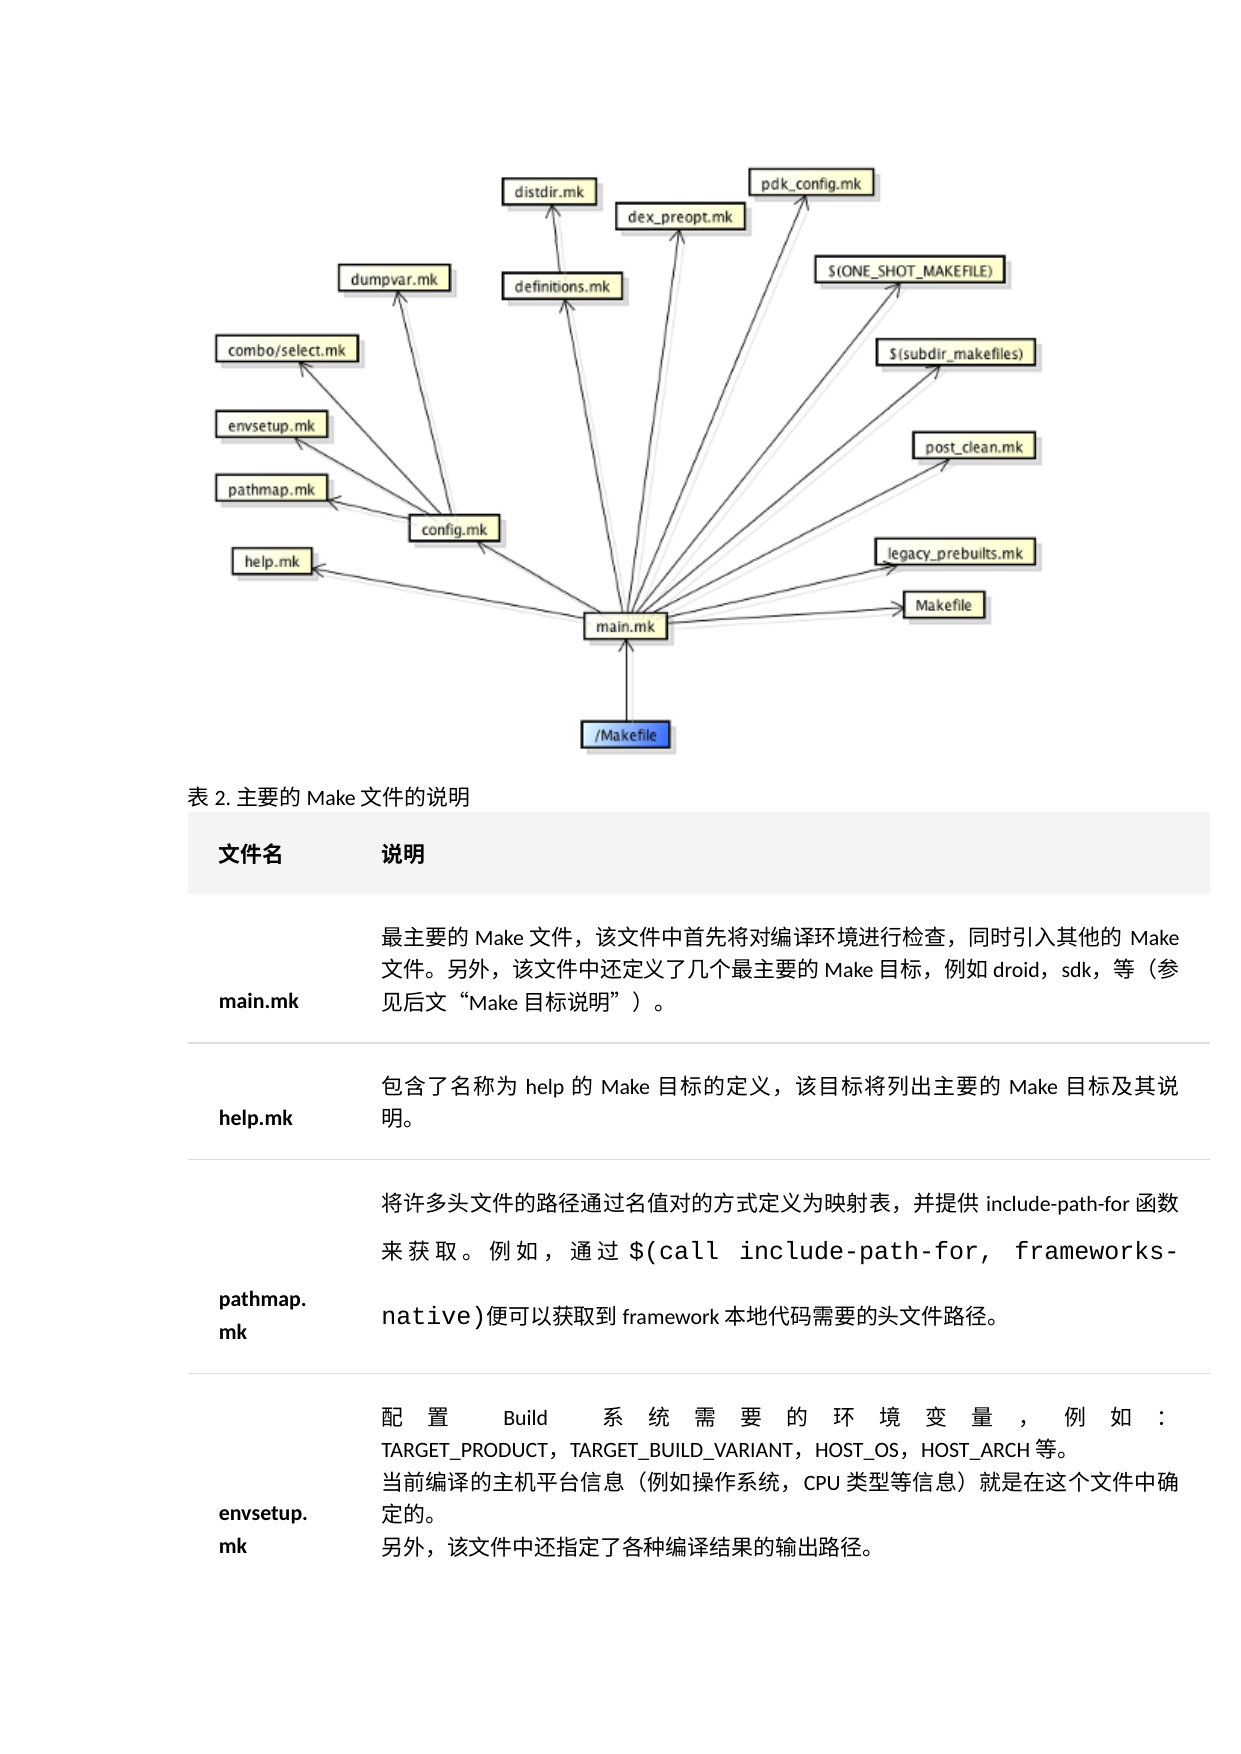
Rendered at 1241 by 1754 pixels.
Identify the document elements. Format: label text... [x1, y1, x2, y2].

table_cell help.mk [188, 1044, 350, 1158]
table_header 文件名 [188, 812, 350, 894]
table_cell 配置 Build 系统需要的环境变量，例如：TARGET_PRODUCT，TARGET_BUILD_VARIANT，HOST_OS，HOST_ARCH 等。 当前编译的主机平台信息（例如操作系统，CPU 类型等信息）就是在这个文件中确定的。 另外，该文件中还指定了各种编译结果的输出路径。 [350, 1374, 1210, 1587]
table_cell main.mk [188, 895, 350, 1042]
table_cell envsetup.mk [188, 1374, 350, 1587]
table_cell 将许多头文件的路径通过名值对的方式定义为映射表，并提供 include-path-for 函数来获取。例如，通过 $(call include-path-for, frameworks-native)便可以获取到 framework 本地代码需要的头文件路径。 [350, 1160, 1210, 1373]
table_cell 包含了名称为 help 的 Make 目标的定义，该目标将列出主要的 Make 目标及其说明。 [350, 1044, 1210, 1158]
table_cell 最主要的 Make 文件，该文件中首先将对编译环境进行检查，同时引入其他的 Make 文件。另外，该文件中还定义了几个最主要的 Make 目标，例如 droid，sdk，等（参见后文“Make 目标说明”）。 [350, 895, 1210, 1042]
table_header 说明 [350, 812, 1210, 894]
table_cell pathmap.mk [188, 1160, 350, 1373]
text 表 2. 主要的 Make 文件的说明 [187, 779, 1053, 812]
picture [187, 162, 1053, 761]
